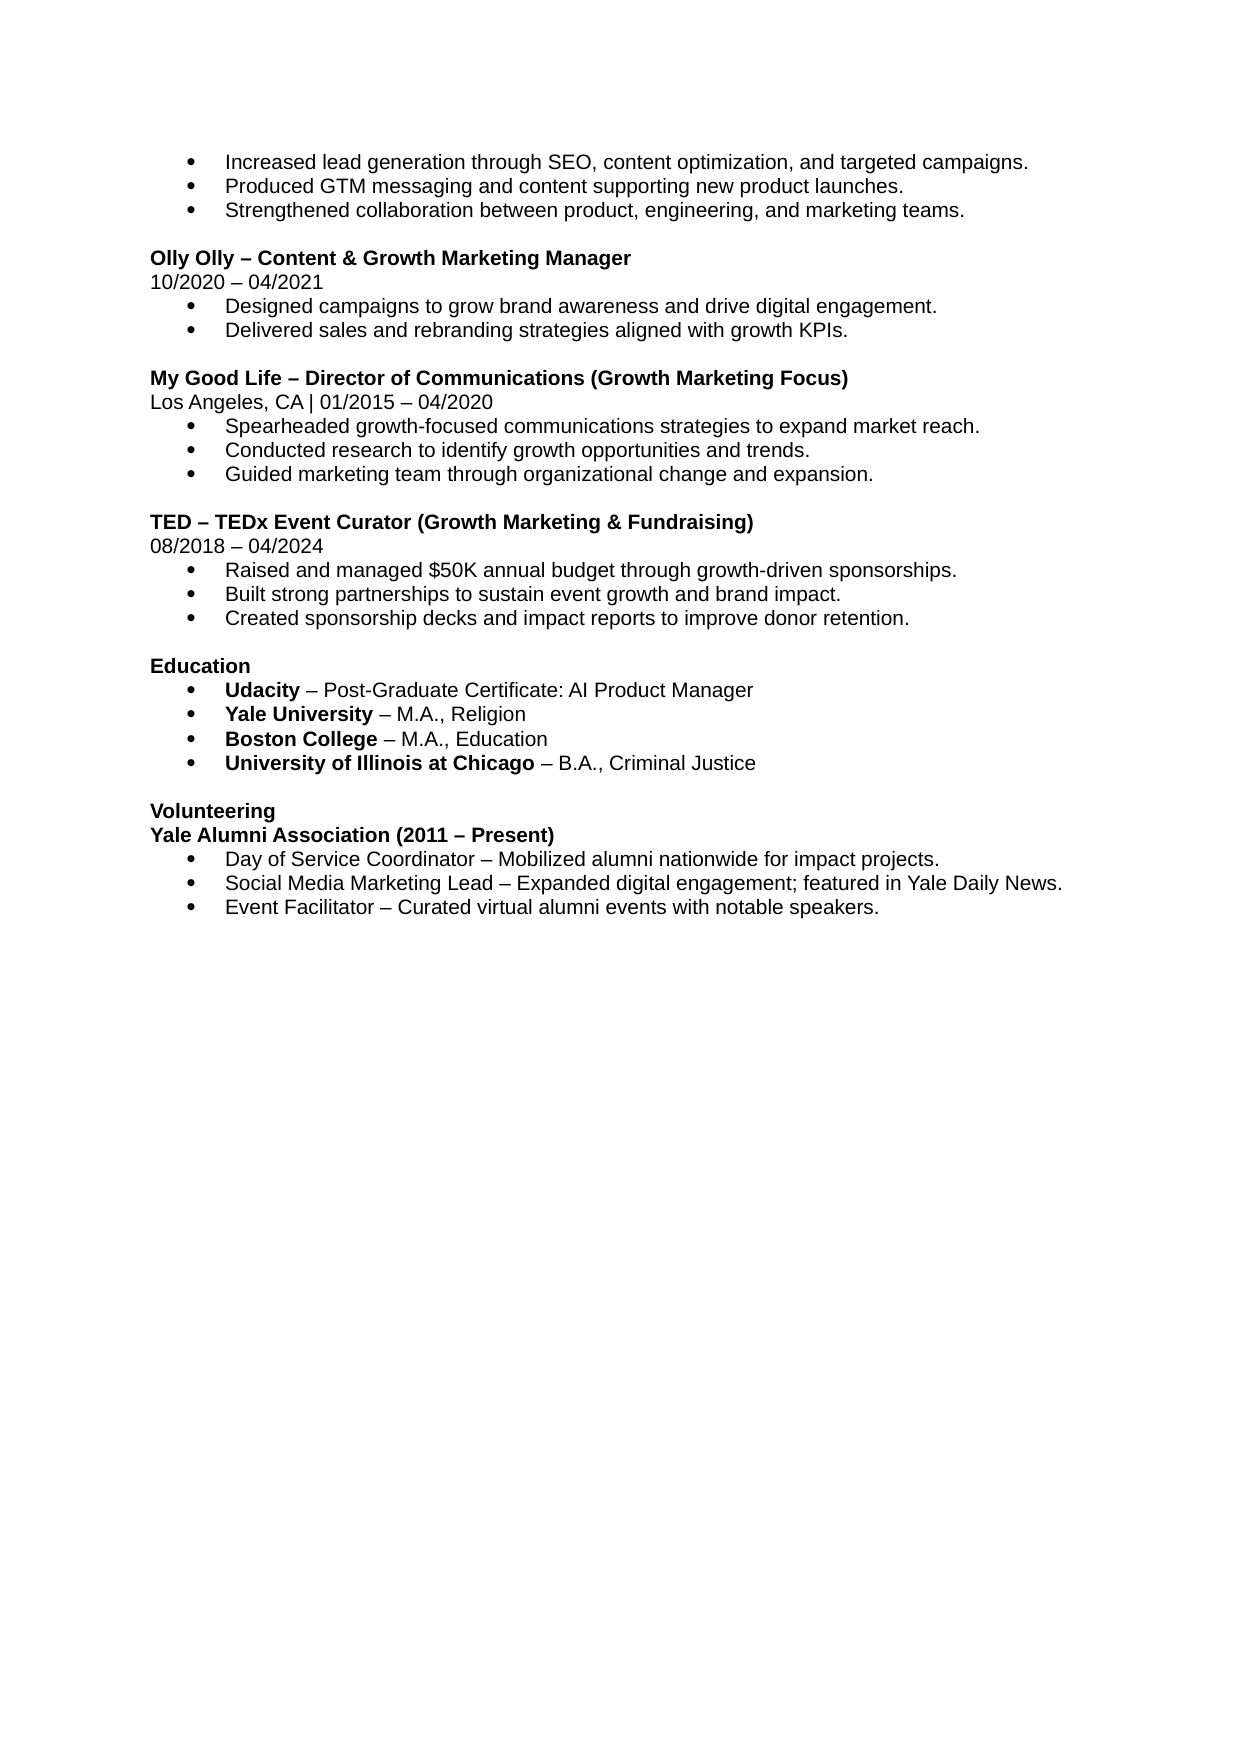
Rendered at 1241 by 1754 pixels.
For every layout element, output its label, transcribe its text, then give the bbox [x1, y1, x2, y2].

list Day of Service Coordinator – Mobilized alumni nationwide for impact projects. [187, 846, 1090, 870]
list Conducted research to identify growth opportunities and trends. [187, 438, 1090, 462]
list Produced GTM messaging and content supporting new product launches. [187, 174, 1090, 198]
text Olly Olly – Content & Growth Marketing Manager 10/2020 – 04/2021 [150, 246, 1090, 294]
list Udacity – Post-Graduate Certificate: AI Product Manager [187, 678, 1090, 702]
text My Good Life – Director of Communications (Growth Marketing Focus) Los Angeles, CA | 01/2015 – 04/2020 [150, 366, 1090, 414]
list Created sponsorship decks and impact reports to improve donor retention. [187, 606, 1090, 630]
list Raised and managed $50K annual budget through growth-driven sponsorships. [187, 558, 1090, 582]
list Strengthened collaboration between product, engineering, and marketing teams. [187, 198, 1090, 222]
text Yale Alumni Association (2011 – Present) [150, 822, 1090, 846]
list Yale University – M.A., Religion [187, 702, 1090, 726]
list Boston College – M.A., Education [187, 726, 1090, 750]
list Social Media Marketing Lead – Expanded digital engagement; featured in Yale Daily News. [187, 870, 1090, 894]
list Spearheaded growth-focused communications strategies to expand market reach. [187, 414, 1090, 438]
list Designed campaigns to grow brand awareness and drive digital engagement. [187, 294, 1090, 318]
text Education [150, 654, 1090, 678]
list University of Illinois at Chicago – B.A., Criminal Justice [187, 750, 1090, 774]
list Guided marketing team through organizational change and expansion. [187, 462, 1090, 486]
list Delivered sales and rebranding strategies aligned with growth KPIs. [187, 318, 1090, 342]
text Volunteering [150, 798, 1090, 822]
list Increased lead generation through SEO, content optimization, and targeted campaigns. [187, 150, 1090, 174]
list Event Facilitator – Curated virtual alumni events with notable speakers. [187, 894, 1090, 918]
text TED – TEDx Event Curator (Growth Marketing & Fundraising) 08/2018 – 04/2024 [150, 510, 1090, 558]
list Built strong partnerships to sustain event growth and brand impact. [187, 582, 1090, 606]
